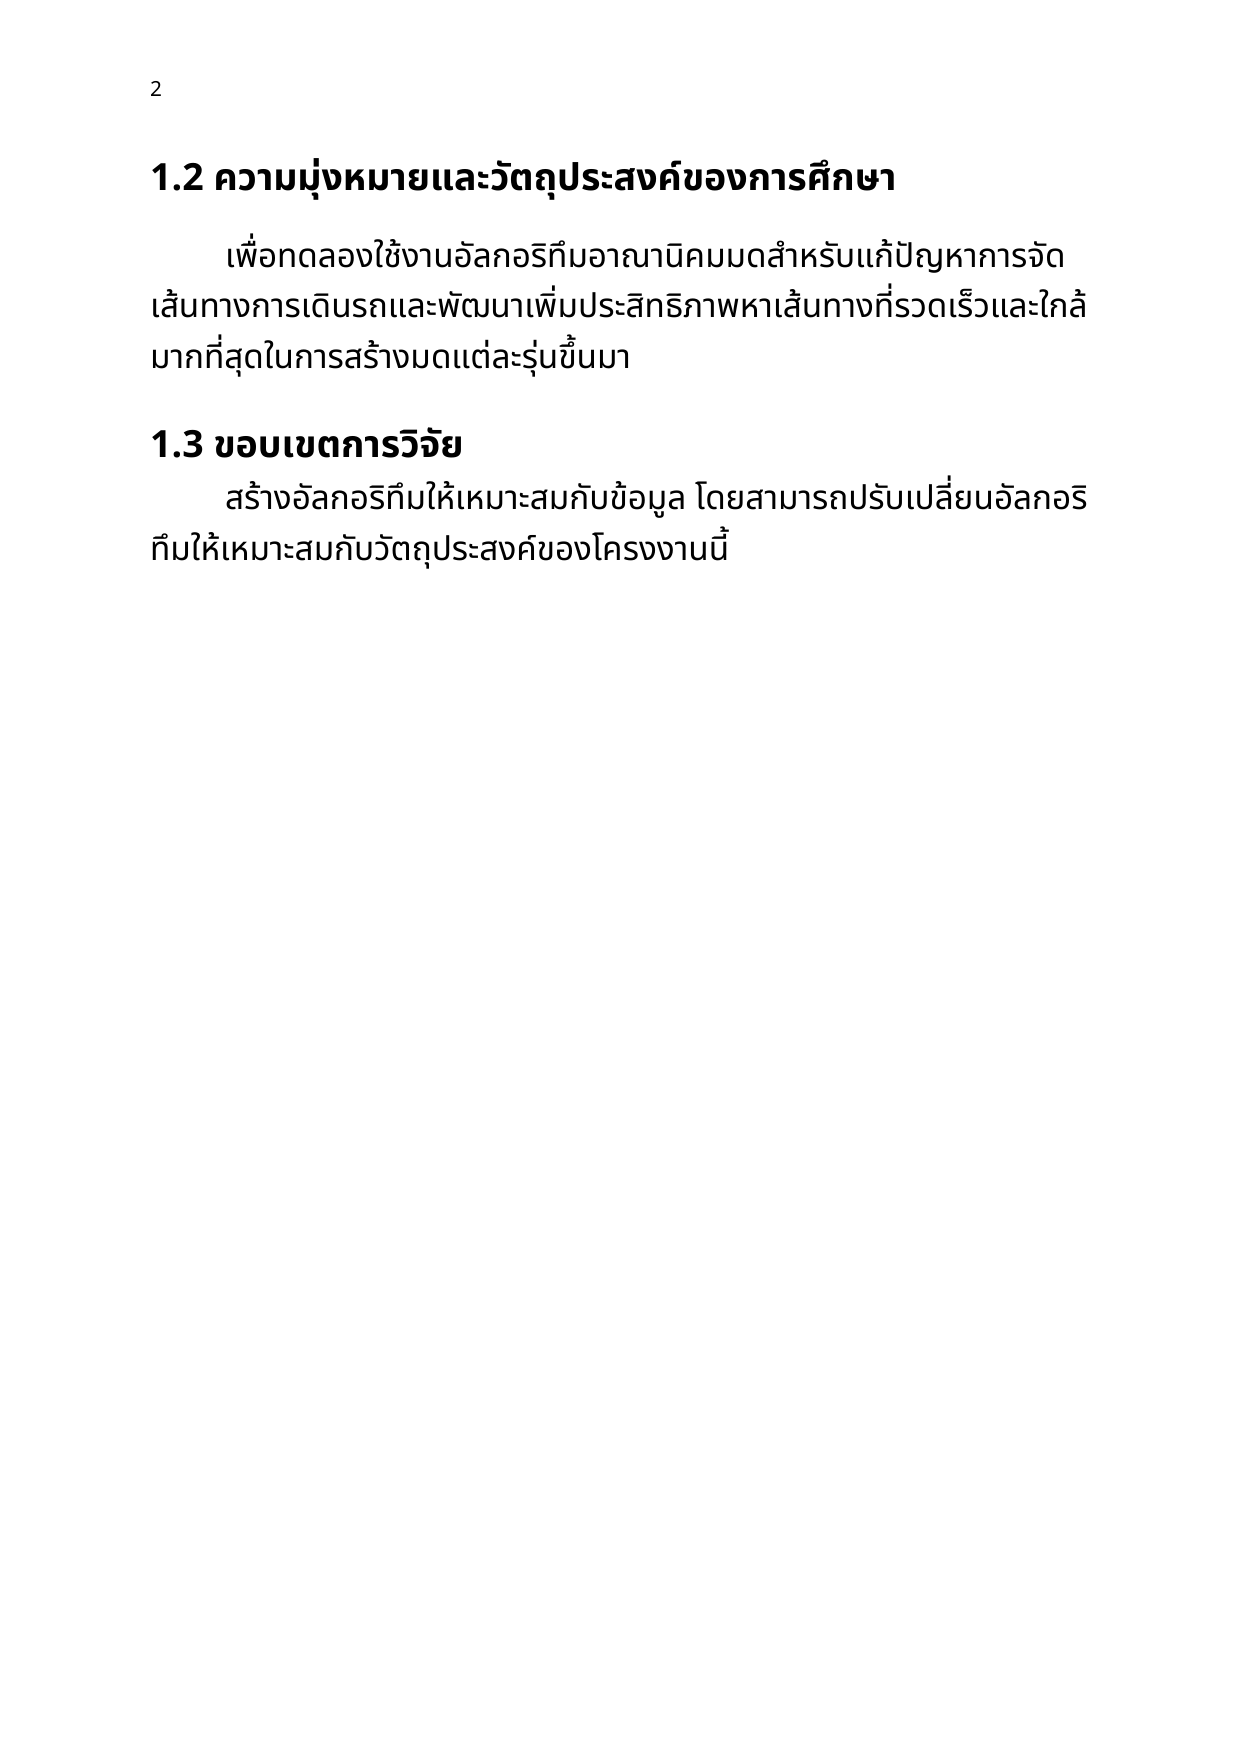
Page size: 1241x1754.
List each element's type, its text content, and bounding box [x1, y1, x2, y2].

text 1.3 ขอบเขตการวิจัย [150, 417, 1090, 474]
text 1.2 ความมุ่งหมายและวัตถุประสงค์ของการศึกษา [150, 150, 1090, 207]
text สร้างอัลกอริทึมให้เหมาะสมกับข้อมูล โดยสามารถปรับเปลี่ยนอัลกอริทึมให้เหมาะสมกับวัตถุประสงค์ของโครงงานนี้ [150, 474, 1090, 575]
text เพื่อทดลองใช้งานอัลกอริทึมอาณานิคมมดสําหรับแก้ปัญหาการจัดเส้นทางการเดินรถและพัฒนาเพิ่มประสิทธิภาพหาเส้นทางที่รวดเร็วและใกล้มากที่สุดในการสร้างมดแต่ละรุ่นขึ้นมา [150, 232, 1090, 383]
